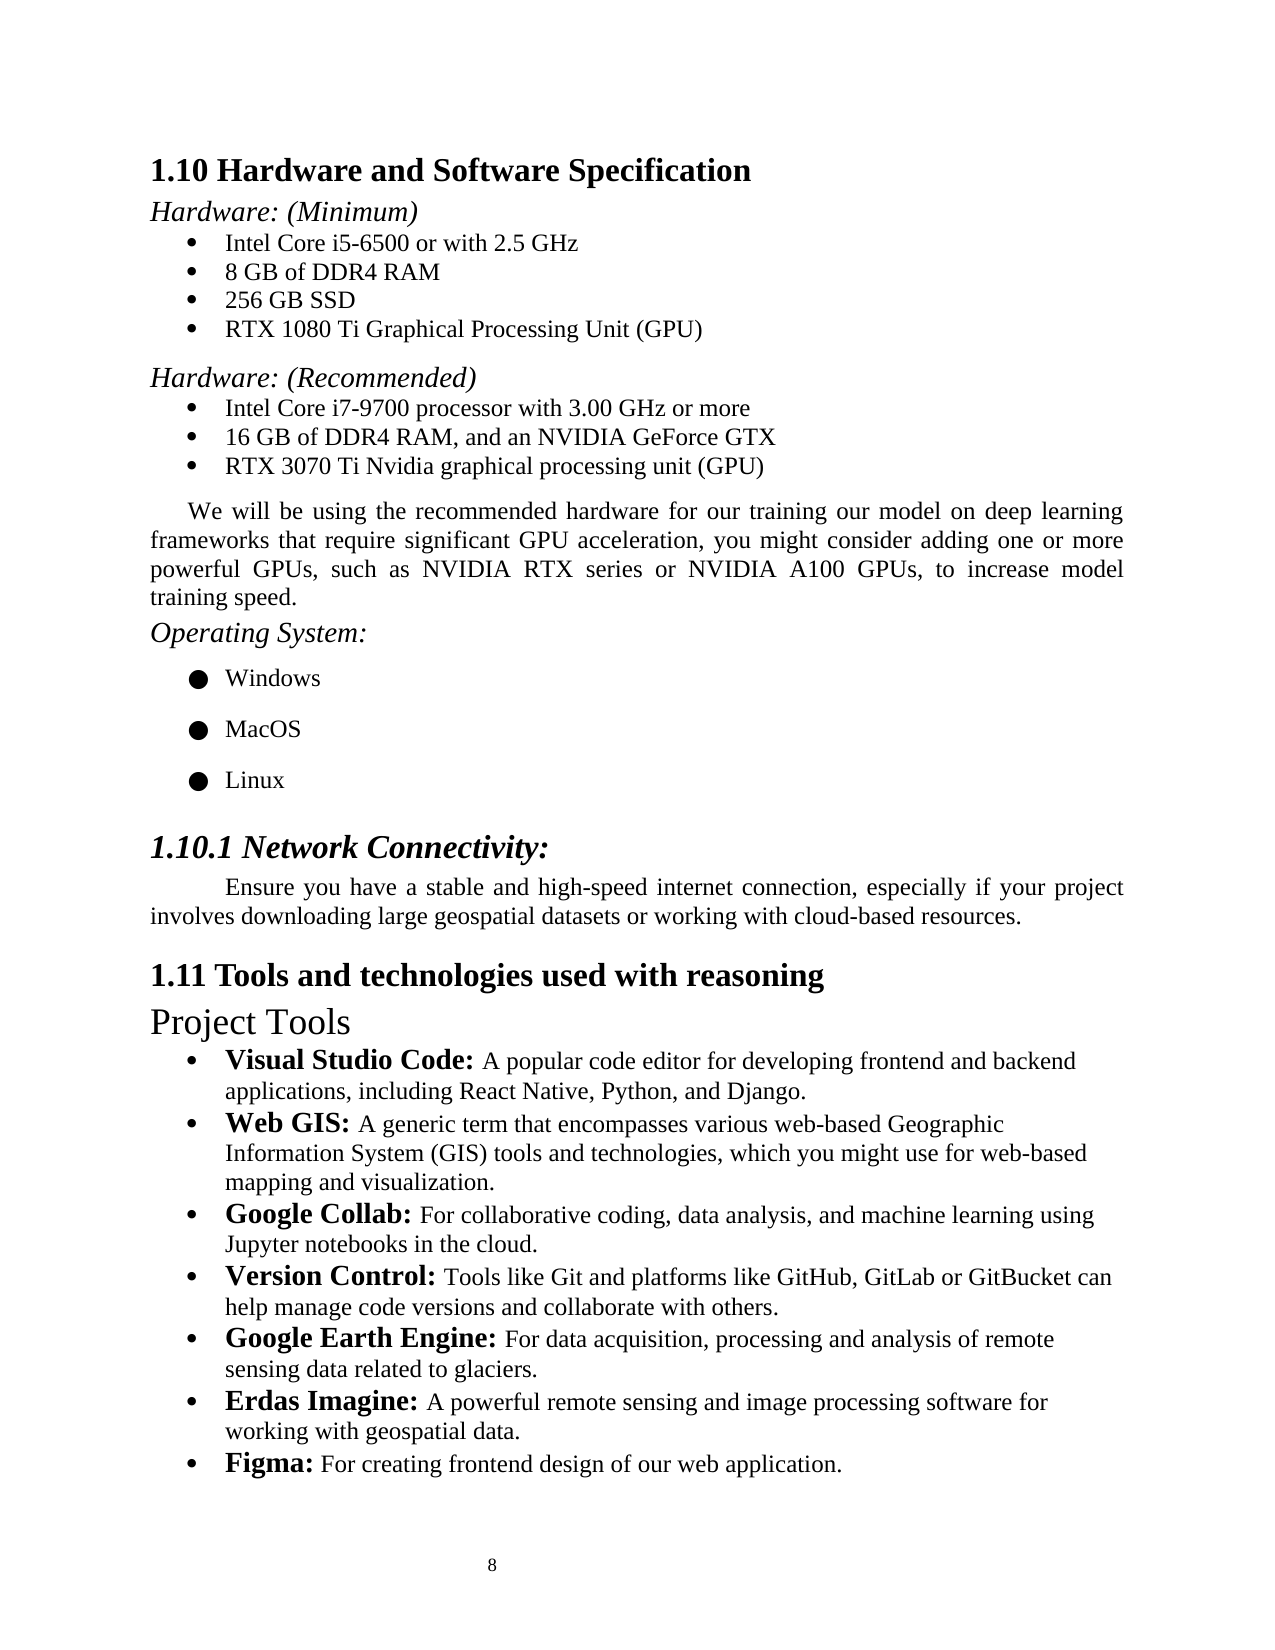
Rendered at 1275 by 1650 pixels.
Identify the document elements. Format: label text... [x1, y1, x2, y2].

list Intel Core i7-9700 processor with 3.00 GHz or more [187, 393, 1125, 422]
list Linux [187, 751, 1125, 803]
list Erdas Imagine: A powerful remote sensing and image processing software for working with geospatial data. [187, 1383, 1125, 1445]
list Intel Core i5-6500 or with 2.5 GHz [187, 228, 1125, 257]
subtitle 1.10 Hardware and Software Specification [150, 150, 1125, 188]
subtitle 1.10.1 Network Connectivity: [150, 828, 1125, 866]
subtitle 1.11 Tools and technologies used with reasoning [150, 955, 1125, 993]
list MacOS [187, 700, 1125, 751]
subtitle Operating System: [150, 615, 1125, 649]
list Visual Studio Code: A popular code editor for developing frontend and backend applications, including React Native, Python, and Django. [187, 1042, 1125, 1105]
list RTX 3070 Ti Nvidia graphical processing unit (GPU) [187, 451, 1125, 479]
list Figma: For creating frontend design of our web application. [187, 1445, 1125, 1478]
list Google Collab: For collaborative coding, data analysis, and machine learning using Jupyter notebooks in the cloud. [187, 1196, 1125, 1258]
subtitle Hardware: (Recommended) [150, 360, 1125, 393]
list Windows [187, 649, 1125, 700]
list Web GIS: A generic term that encompasses various web-based Geographic Information System (GIS) tools and technologies, which you might use for web-based mapping and visualization. [187, 1105, 1125, 1196]
list 8 GB of DDR4 RAM [187, 257, 1125, 286]
list 256 GB SSD [187, 286, 1125, 314]
list 16 GB of DDR4 RAM, and an NVIDIA GeForce GTX [187, 422, 1125, 451]
list Version Control: Tools like Git and platforms like GitHub, GitLab or GitBucket can help manage code versions and collaborate with others. [187, 1258, 1125, 1320]
subtitle Project Tools [150, 999, 1125, 1042]
text Ensure you have a stable and high-speed internet connection, especially if your project involves downloading large geospatial datasets or working with cloud-based resources. [150, 872, 1125, 930]
list RTX 1080 Ti Graphical Processing Unit (GPU) [187, 314, 1125, 343]
list Google Earth Engine: For data acquisition, processing and analysis of remote sensing data related to glaciers. [187, 1320, 1125, 1383]
text We will be using the recommended hardware for our training our model on deep learning frameworks that require significant GPU acceleration, you might consider adding one or more powerful GPUs, such as NVIDIA RTX series or NVIDIA A100 GPUs, to increase model training speed. [150, 496, 1125, 611]
subtitle Hardware: (Minimum) [150, 194, 1125, 228]
